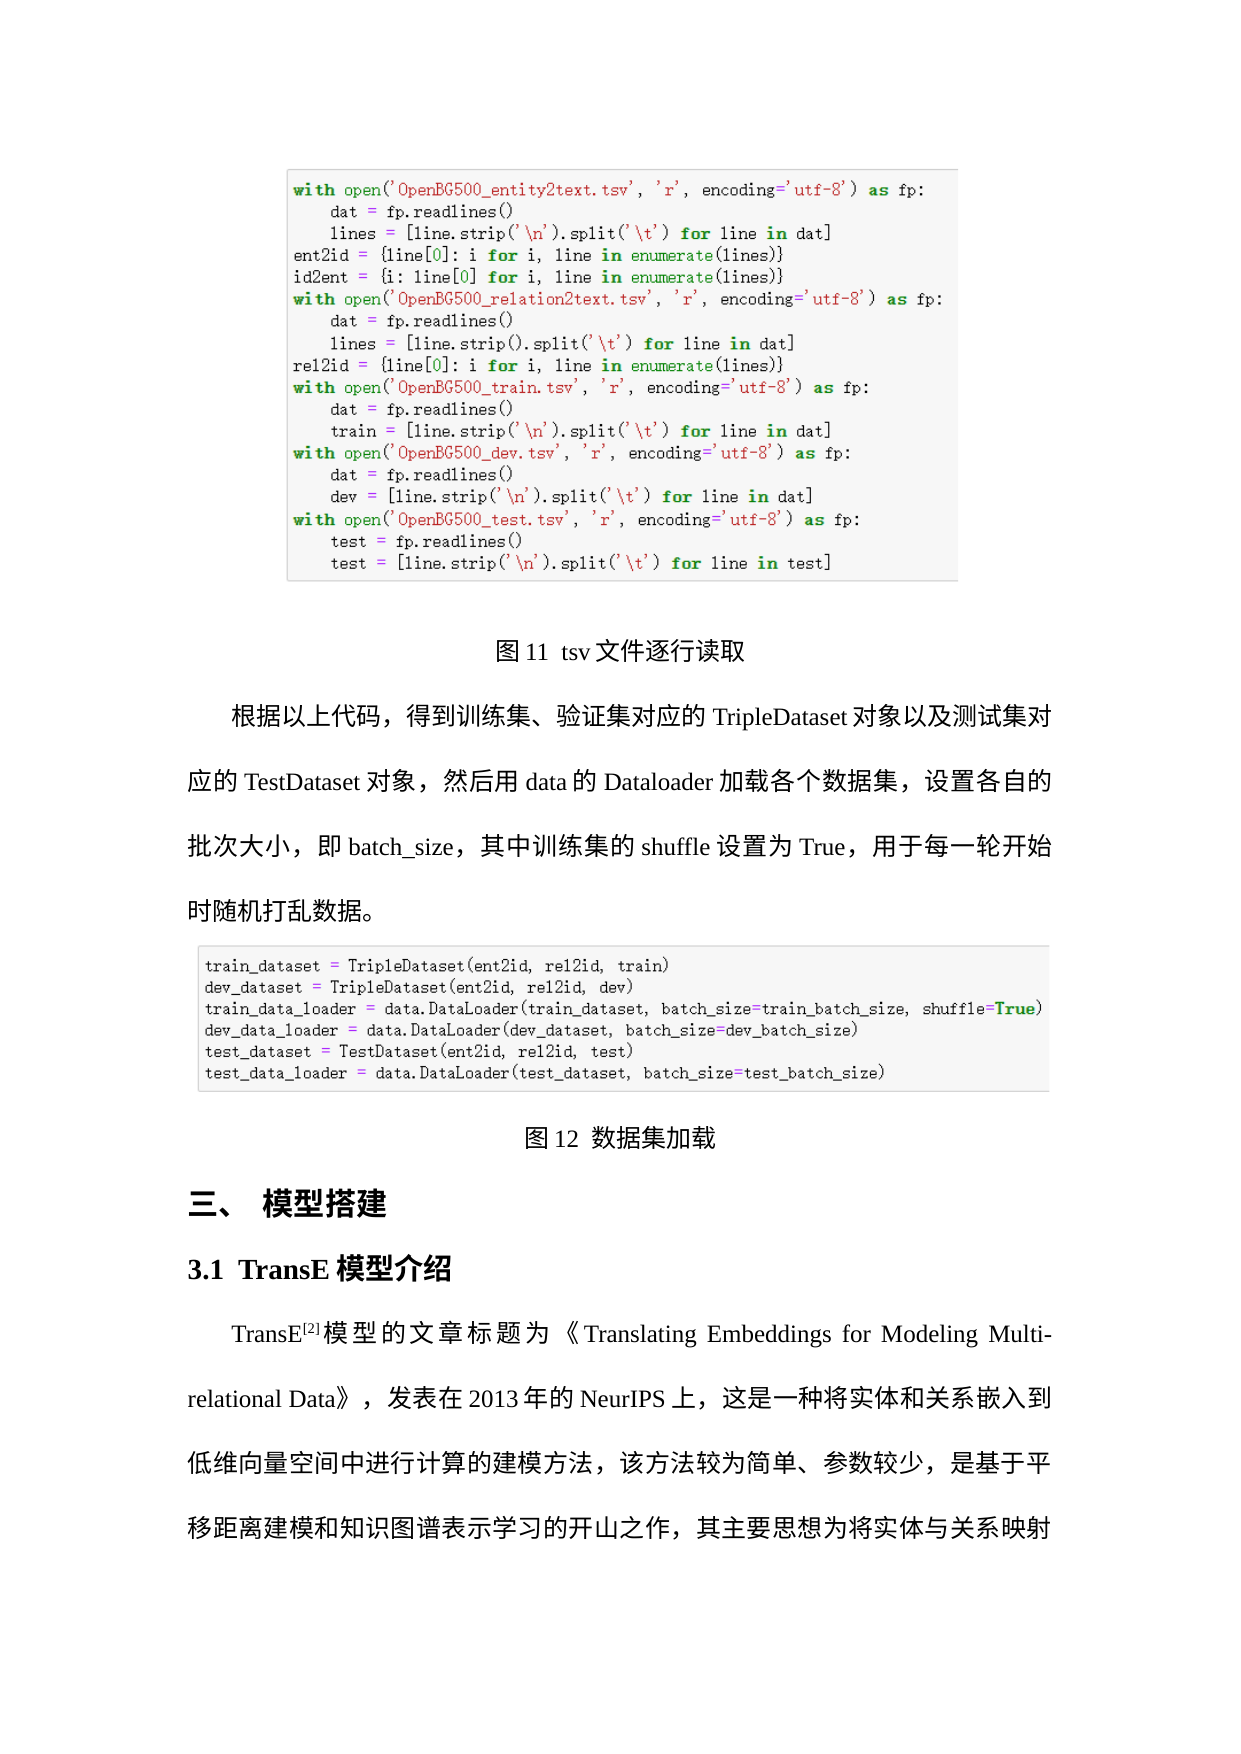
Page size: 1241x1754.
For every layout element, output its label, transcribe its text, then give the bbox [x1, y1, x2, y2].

picture [282, 162, 959, 593]
text 根据以上代码，得到训练集、验证集对应的TripleDataset对象以及测试集对应的TestDataset对象，然后用data的Dataloader加载各个数据集，设置各自的批次大小，即batch_size，其中训练集的shuffle设置为True，用于每一轮开始时随机打乱数据。 [187, 682, 1053, 942]
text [187, 1299, 1053, 1559]
text 3.1 TransE模型介绍 [187, 1234, 1053, 1299]
text 图12 数据集加载 [187, 1104, 1053, 1169]
text 图11 tsv文件逐行读取 [187, 617, 1053, 682]
list 模型搭建 [187, 1169, 1053, 1234]
picture [190, 942, 1050, 1094]
